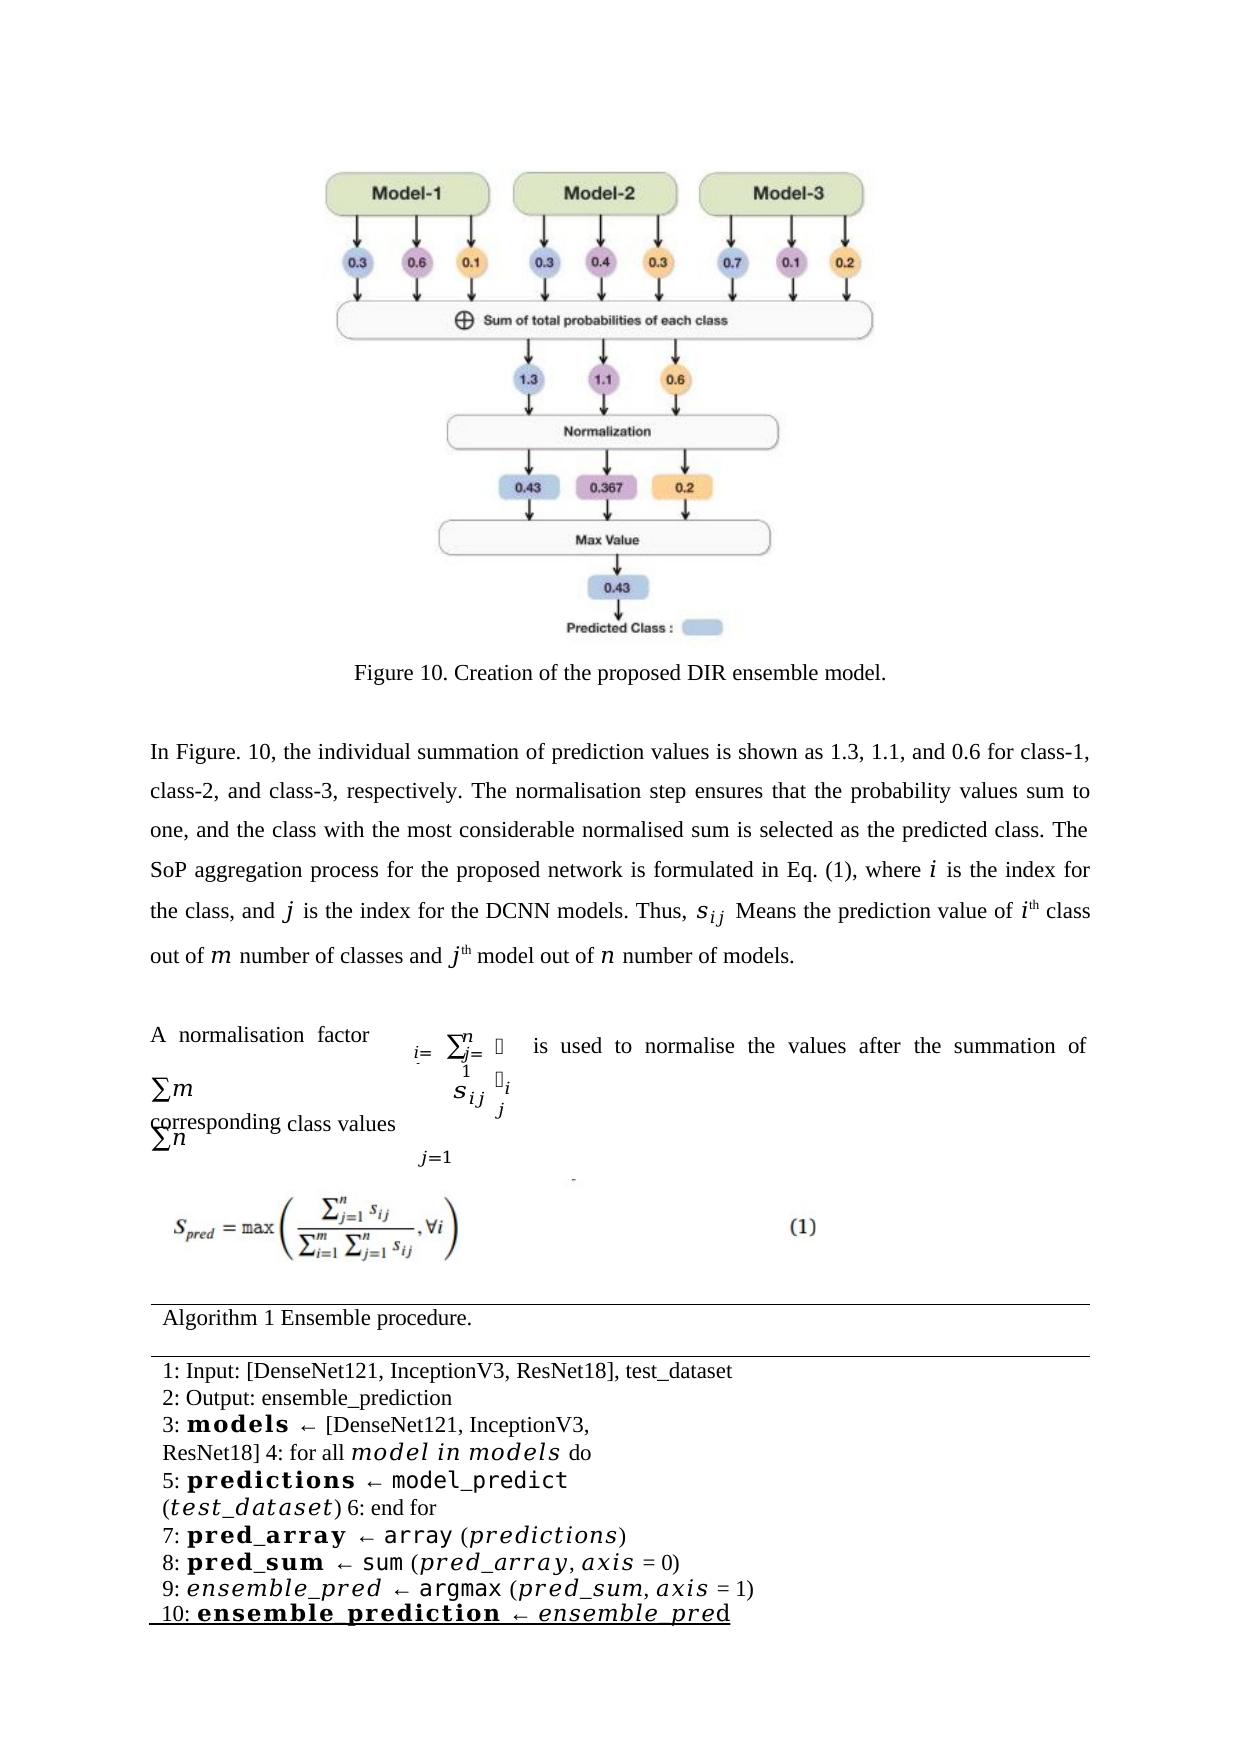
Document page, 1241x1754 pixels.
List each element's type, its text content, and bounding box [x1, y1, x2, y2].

picture [323, 168, 877, 648]
text is used to normalise the values after the summation of [533, 1032, 1166, 1059]
text Figure 10. Creation of the proposed DIR ensemble model. [103, 659, 1137, 685]
text 𝑗=1 [461, 1046, 491, 1081]
text 𝑛 [461, 1029, 491, 1046]
text A normalisation factor ∑𝑚 [150, 1021, 429, 1102]
table_header Algorithm 1 Ensemble procedure. [151, 1305, 1090, 1356]
text 𝑠𝑖𝑗 [495, 1031, 518, 1119]
table_cell 1: Input: [DenseNet121, InceptionV3, ResNet18], test_dataset 2: Output: ensemble_prediction 3: 𝐦𝐨𝐝𝐞𝐥𝐬 ← [DenseNet121, InceptionV3, ResNet18] 4: for all 𝑚𝑜𝑑𝑒𝑙 𝑖𝑛 𝑚𝑜𝑑𝑒𝑙𝑠 do 5: 𝐩𝐫𝐞𝐝𝐢𝐜𝐭𝐢𝐨𝐧𝐬 ← 𝚖𝚘𝚍𝚎𝚕_𝚙𝚛𝚎𝚍𝚒𝚌𝚝 (𝑡𝑒𝑠𝑡_𝑑𝑎𝑡𝑎𝑠𝑒𝑡) 6: end for 7: 𝐩𝐫𝐞𝐝_𝐚𝐫𝐫𝐚𝐲 ← 𝚊𝚛𝚛𝚊𝚢 (𝑝𝑟𝑒𝑑𝑖𝑐𝑡𝑖𝑜𝑛𝑠) 8: 𝐩𝐫𝐞𝐝_𝐬𝐮𝐦 ← 𝚜𝚞𝚖 (𝑝𝑟𝑒𝑑_𝑎𝑟𝑟𝑎𝑦, 𝑎𝑥𝑖𝑠 = 0) 9: 𝑒𝑛𝑠𝑒𝑚𝑏𝑙𝑒_𝑝𝑟𝑒𝑑 ← 𝚊𝚛𝚐𝚖𝚊𝚡 (𝑝𝑟𝑒𝑑_𝑠𝑢𝑚, 𝑎𝑥𝑖𝑠 = 1) 10: 𝐞𝐧𝐬𝐞𝐦𝐛𝐥𝐞_𝐩𝐫𝐞𝐝𝐢𝐜𝐭𝐢𝐨𝐧 ← 𝑒𝑛𝑠𝑒𝑚𝑏𝑙𝑒_𝑝𝑟𝑒d [151, 1357, 1090, 1627]
text 𝑗=1 [418, 1150, 1166, 1166]
text corresponding class values ∑𝑛 [156, 1119, 429, 1150]
picture [173, 1179, 816, 1262]
text In Figure. 10, the individual summation of prediction values is shown as 1.3, 1.1, and 0.6 for class-1, class-2, and class-3, respectively. The normalisation step ensures that the probability values sum to one, and the class with the most considerable normalised sum is selected as the predicted class. The SoP aggregation process for the proposed network is formulated in Eq. (1), where 𝑖 is the index for the class, and 𝑗 is the index for the DCNN models. Thus, 𝑠𝑖𝑗 Means the prediction value of 𝑖th class out of 𝑚 number of classes and 𝑗th model out of 𝑛 number of models. [150, 738, 1091, 968]
text 𝑠𝑖𝑗 [451, 1093, 491, 1108]
